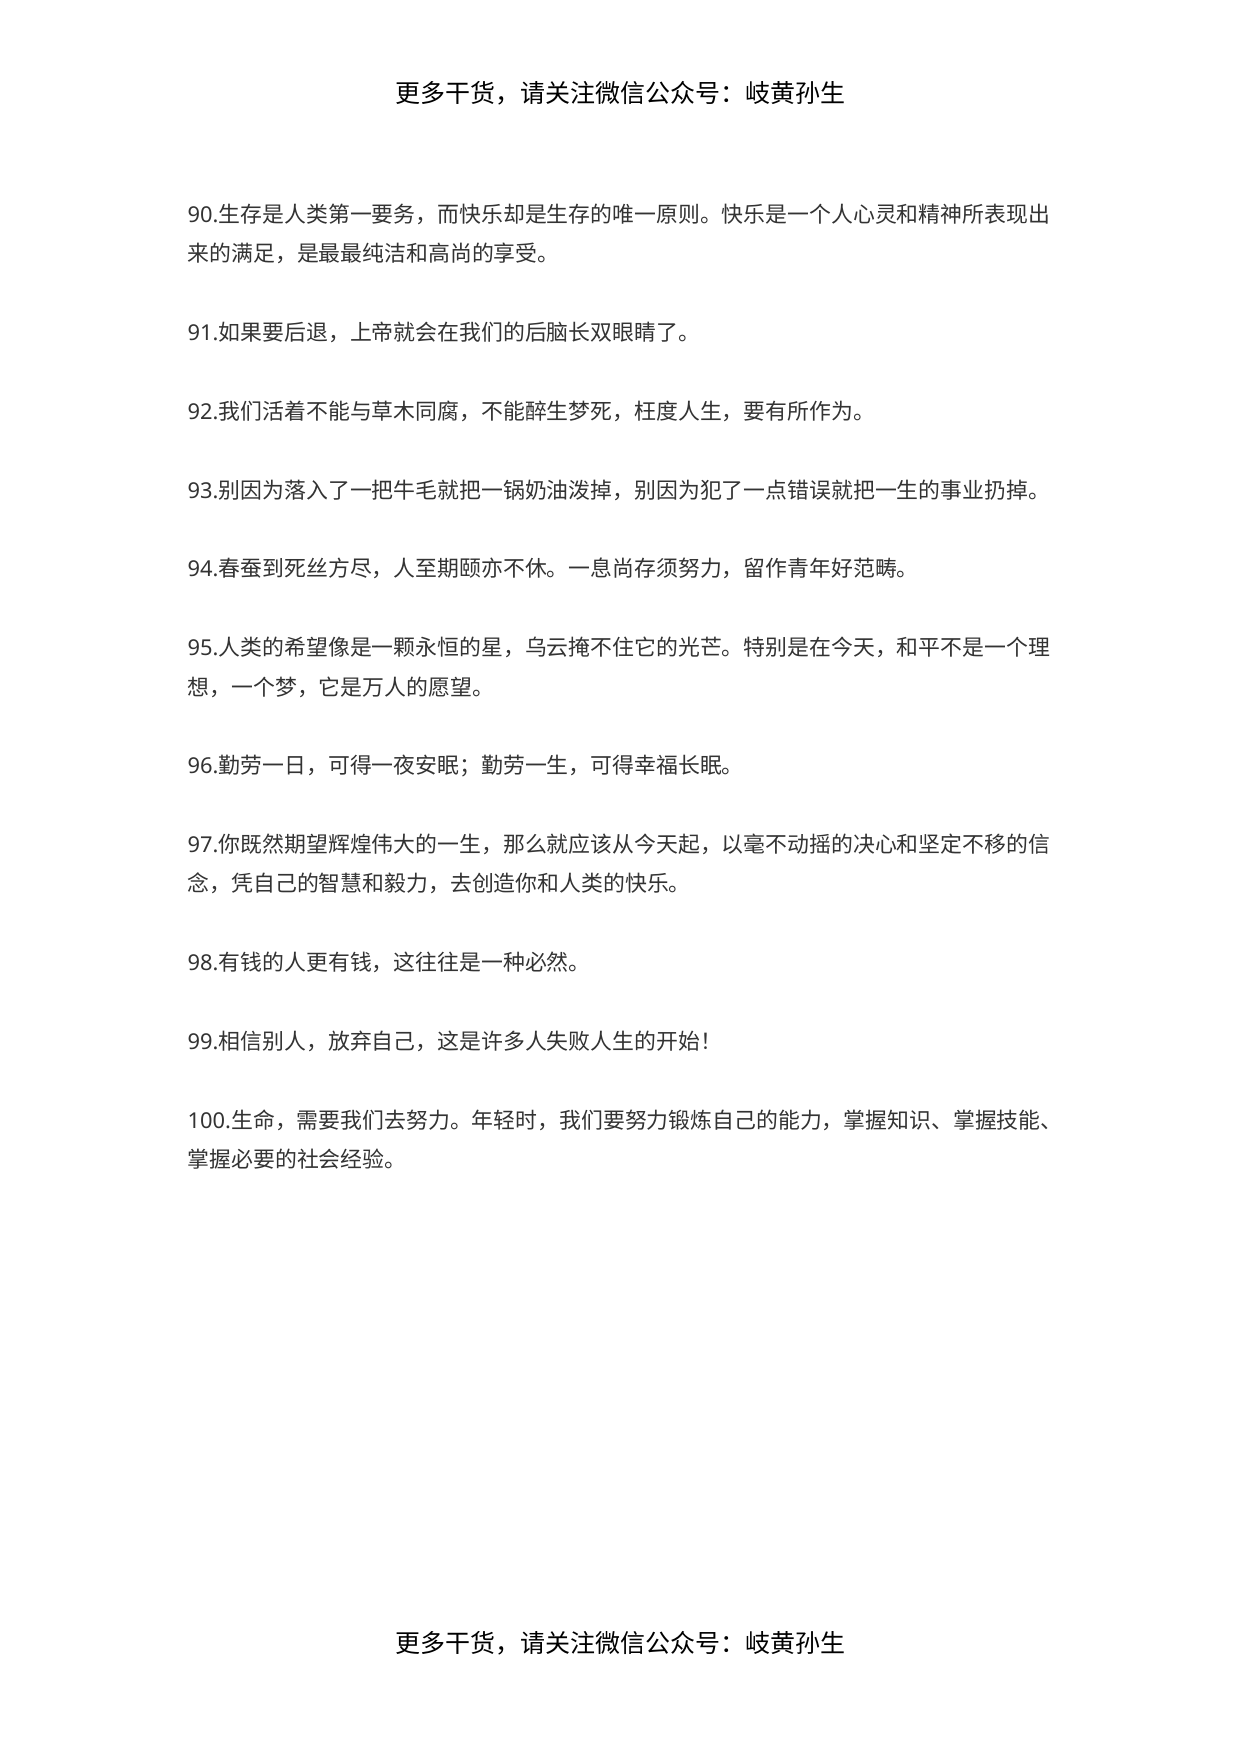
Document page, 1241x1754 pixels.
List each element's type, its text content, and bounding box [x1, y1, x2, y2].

text 97.你既然期望辉煌伟大的一生，那么就应该从今天起，以毫不动摇的决心和坚定不移的信念，凭自己的智慧和毅力，去创造你和人类的快乐。 [187, 819, 1053, 898]
text 96.勤劳一日，可得一夜安眠；勤劳一生，可得幸福长眠。 [187, 741, 1053, 780]
text 95.人类的希望像是一颗永恒的星，乌云掩不住它的光芒。特别是在今天，和平不是一个理想，一个梦，它是万人的愿望。 [187, 622, 1053, 701]
text 91.如果要后退，上帝就会在我们的后脑长双眼睛了。 [187, 307, 1053, 347]
text 98.有钱的人更有钱，这往往是一种必然。 [187, 937, 1053, 977]
text 90.生存是人类第一要务，而快乐却是生存的唯一原则。快乐是一个人心灵和精神所表现出来的满足，是最最纯洁和高尚的享受。 [187, 189, 1053, 268]
text 99.相信别人，放弃自己，这是许多人失败人生的开始！ [187, 1016, 1053, 1056]
text 100.生命，需要我们去努力。年轻时，我们要努力锻炼自己的能力，掌握知识、掌握技能、掌握必要的社会经验。 [187, 1095, 1053, 1174]
text 92.我们活着不能与草木同腐，不能醉生梦死，枉度人生，要有所作为。 [187, 386, 1053, 426]
text 94.春蚕到死丝方尽，人至期颐亦不休。一息尚存须努力，留作青年好范畴。 [187, 544, 1053, 583]
text 93.别因为落入了一把牛毛就把一锅奶油泼掉，别因为犯了一点错误就把一生的事业扔掉。 [187, 465, 1053, 504]
